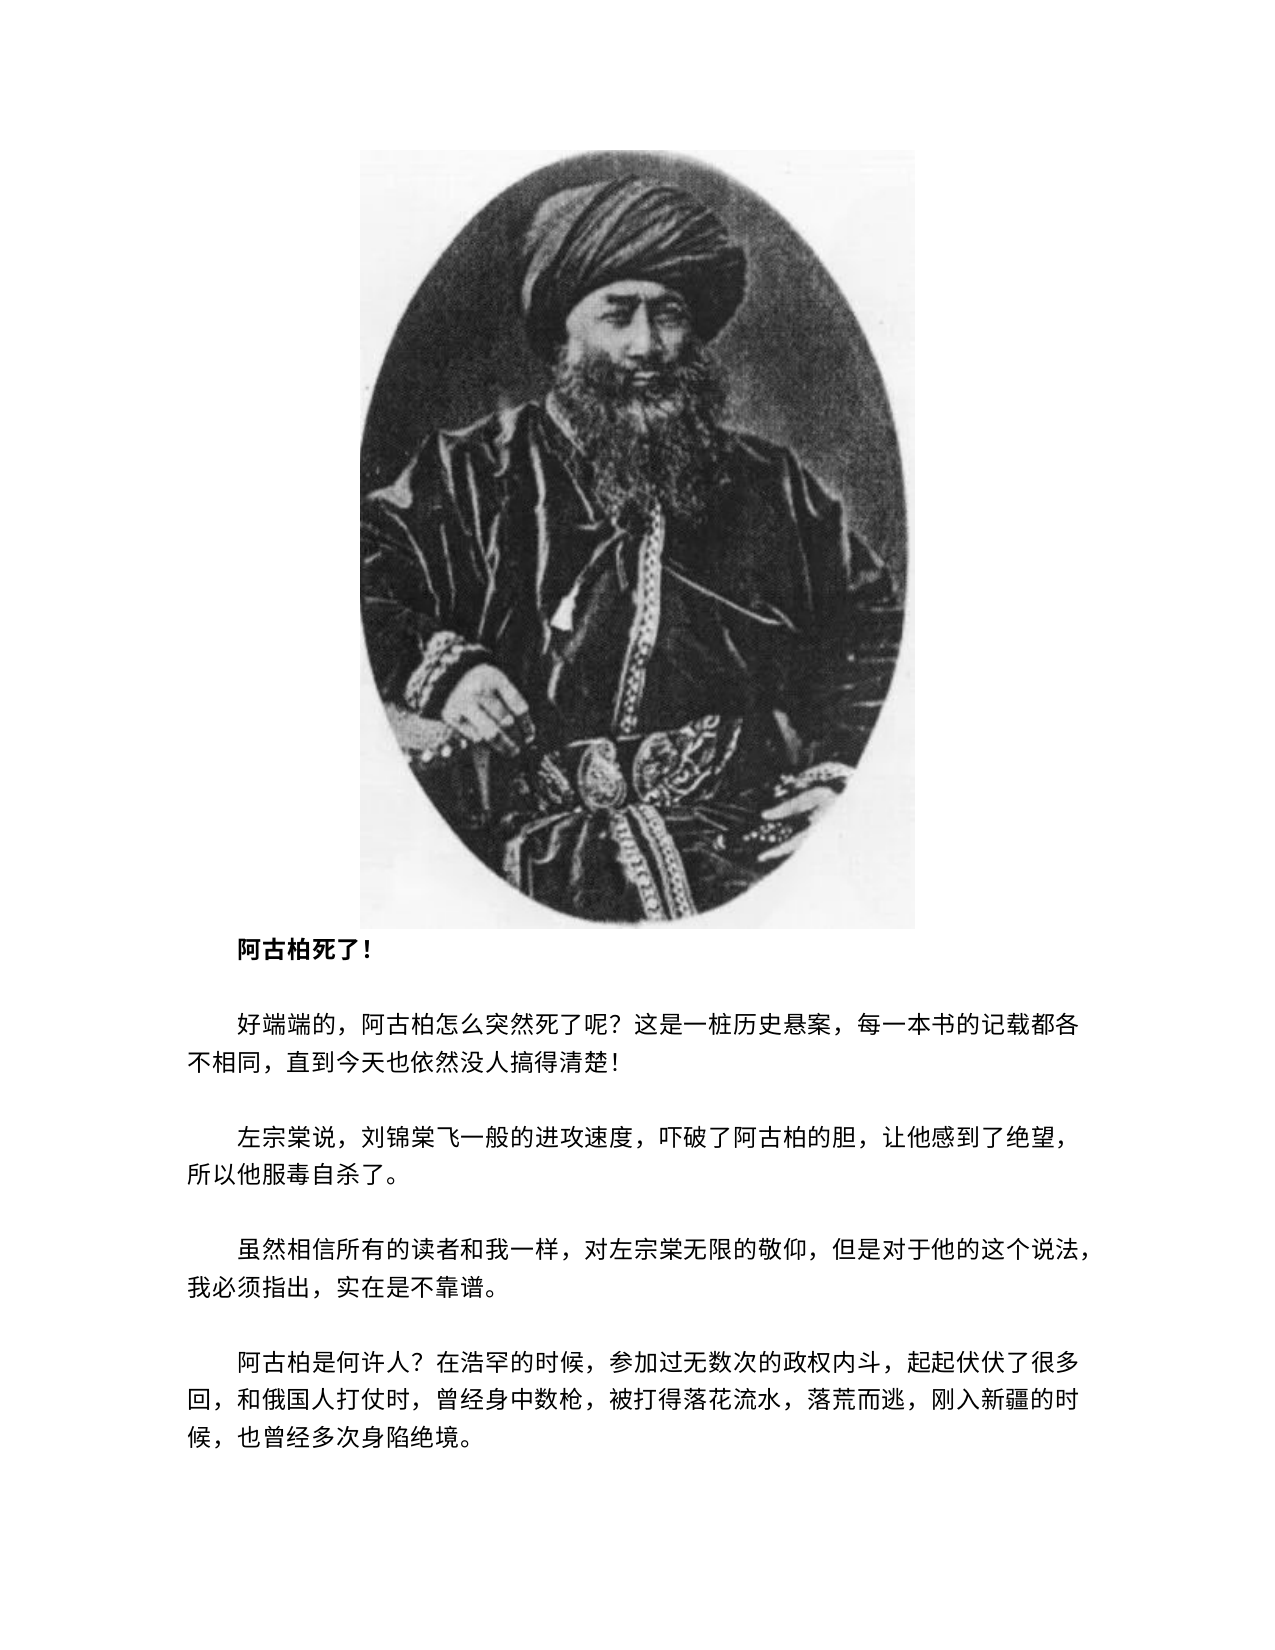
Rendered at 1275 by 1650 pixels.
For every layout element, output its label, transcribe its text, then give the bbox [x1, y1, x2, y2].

picture [360, 150, 915, 929]
text 左宗棠说，刘锦棠飞一般的进攻速度，吓破了阿古柏的胆，让他感到了绝望，所以他服毒自杀了。 [187, 1116, 1087, 1191]
text 好端端的，阿古柏怎么突然死了呢？这是一桩历史悬案，每一本书的记载都各不相同，直到今天也依然没人搞得清楚！ [187, 1003, 1087, 1078]
text 虽然相信所有的读者和我一样，对左宗棠无限的敬仰，但是对于他的这个说法，我必须指出，实在是不靠谱。 [187, 1228, 1087, 1303]
text 阿古柏死了！ [187, 928, 1087, 966]
text 阿古柏是何许人？在浩罕的时候，参加过无数次的政权内斗，起起伏伏了很多回，和俄国人打仗时，曾经身中数枪，被打得落花流水，落荒而逃，刚入新疆的时候，也曾经多次身陷绝境。 [187, 1341, 1087, 1453]
